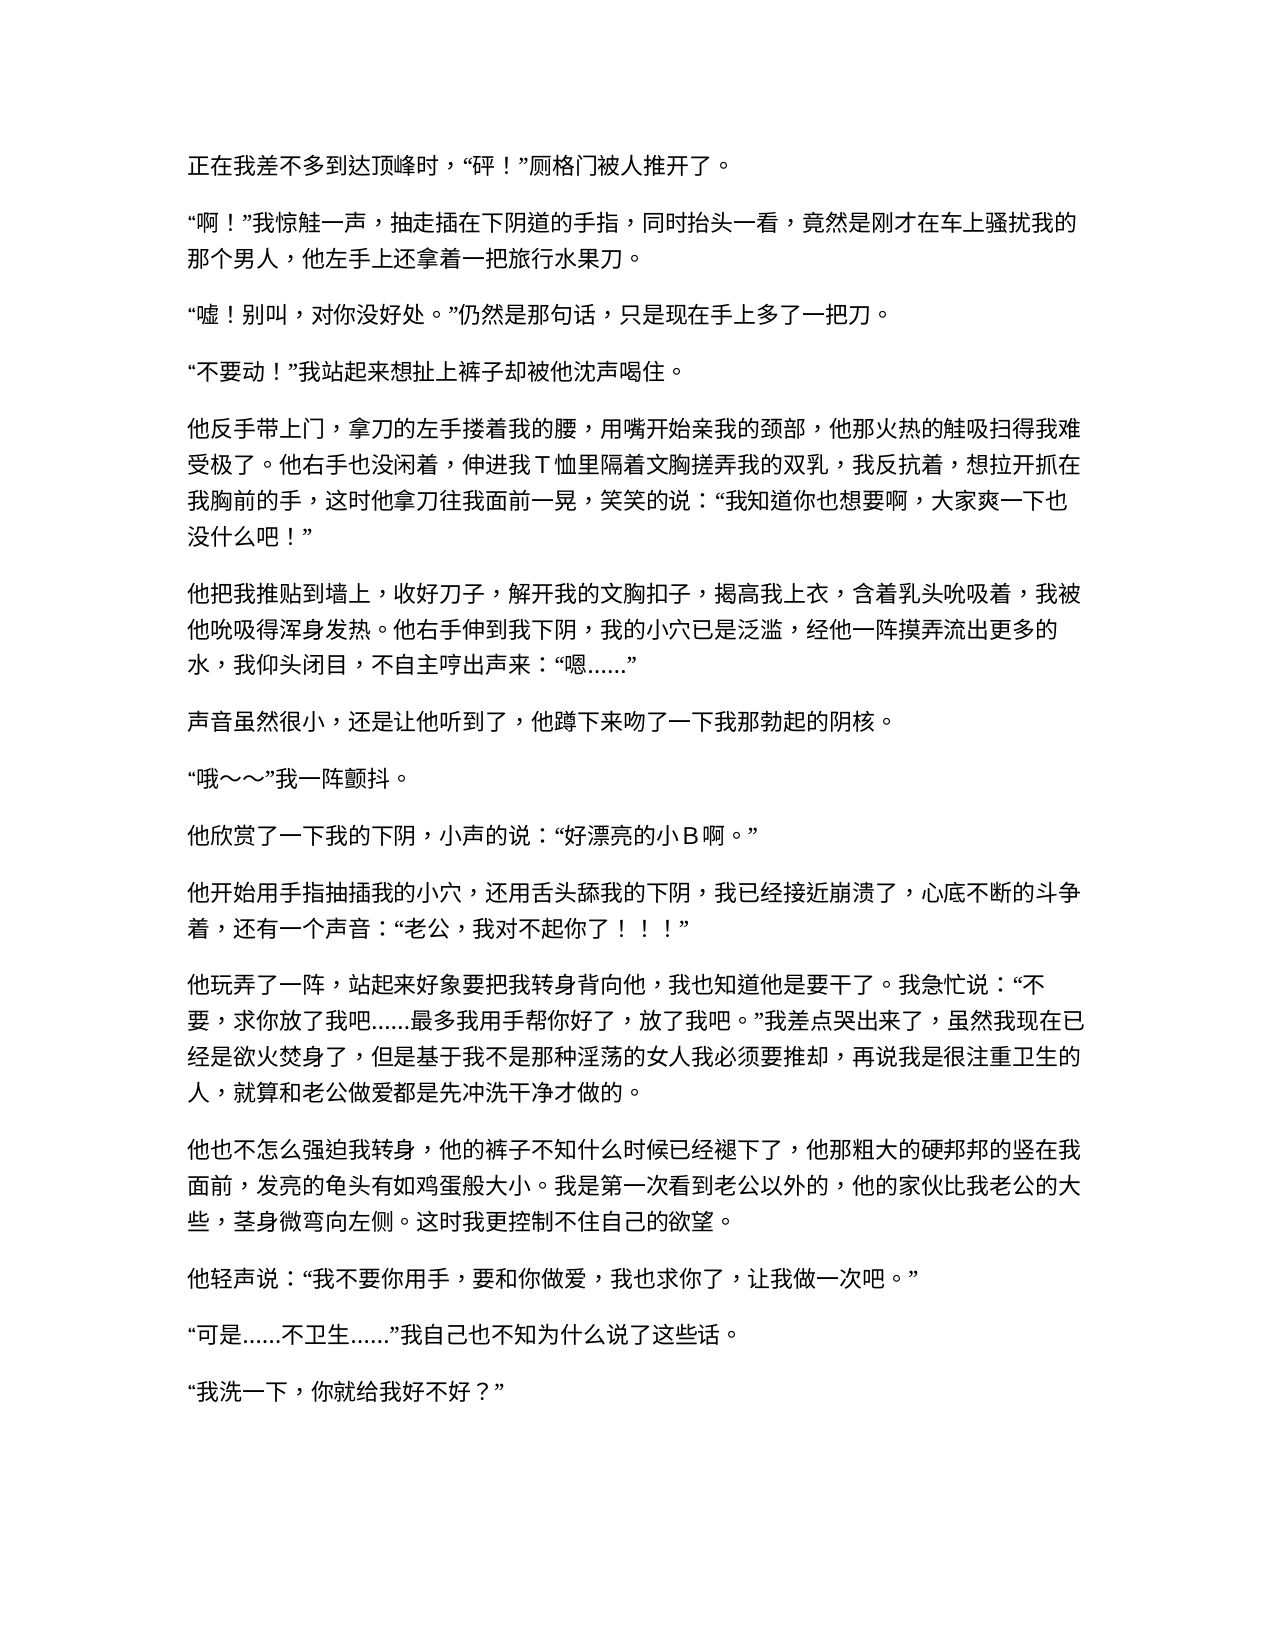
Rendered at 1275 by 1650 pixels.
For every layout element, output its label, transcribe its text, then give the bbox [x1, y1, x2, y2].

text 他也不怎么强迫我转身，他的裤子不知什么时候已经褪下了，他那粗大的硬邦邦的竖在我面前，发亮的龟头有如鸡蛋般大小。我是第一次看到老公以外的，他的家伙比我老公的大些，茎身微弯向左侧。这时我更控制不住自己的欲望。 [187, 1134, 1087, 1237]
text “可是……不卫生……”我自己也不知为什么说了这些话。 [187, 1319, 1087, 1351]
text “我洗一下，你就给我好不好？” [187, 1376, 1087, 1407]
text 他轻声说：“我不要你用手，要和你做爱，我也求你了，让我做一次吧。” [187, 1262, 1087, 1294]
text 他欣赏了一下我的下阴，小声的说：“好漂亮的小Ｂ啊。” [187, 820, 1087, 851]
text “嘘！别叫，对你没好处。”仍然是那句话，只是现在手上多了一把刀。 [187, 299, 1087, 331]
text 他把我推贴到墙上，收好刀子，解开我的文胸扣子，揭高我上衣，含着乳头吮吸着，我被他吮吸得浑身发热。他右手伸到我下阴，我的小穴已是泛滥，经他一阵摸弄流出更多的水，我仰头闭目，不自主哼出声来：“嗯……” [187, 578, 1087, 681]
text 正在我差不多到达顶峰时，“砰！”厕格门被人推开了。 [187, 150, 1087, 181]
text 声音虽然很小，还是让他听到了，他蹲下来吻了一下我那勃起的阴核。 [187, 706, 1087, 737]
text 他玩弄了一阵，站起来好象要把我转身背向他，我也知道他是要干了。我急忙说：“不要，求你放了我吧……最多我用手帮你好了，放了我吧。”我差点哭出来了，虽然我现在已经是欲火焚身了，但是基于我不是那种淫荡的女人我必须要推却，再说我是很注重卫生的人，就算和老公做爱都是先冲洗干净才做的。 [187, 969, 1087, 1108]
text 他反手带上门，拿刀的左手搂着我的腰，用嘴开始亲我的颈部，他那火热的觟吸扫得我难受极了。他右手也没闲着，伸进我Ｔ恤里隔着文胸搓弄我的双乳，我反抗着，想拉开抓在我胸前的手，这时他拿刀往我面前一晃，笑笑的说：“我知道你也想要啊，大家爽一下也没什么吧！” [187, 413, 1087, 552]
text “哦～～”我一阵颤抖。 [187, 763, 1087, 794]
text “啊！”我惊觟一声，抽走插在下阴道的手指，同时抬头一看，竟然是刚才在车上骚扰我的那个男人，他左手上还拿着一把旅行水果刀。 [187, 207, 1087, 274]
text “不要动！”我站起来想扯上裤子却被他沈声喝住。 [187, 356, 1087, 387]
text 他开始用手指抽插我的小穴，还用舌头舔我的下阴，我已经接近崩溃了，心底不断的斗争着，还有一个声音：“老公，我对不起你了！！！” [187, 877, 1087, 944]
